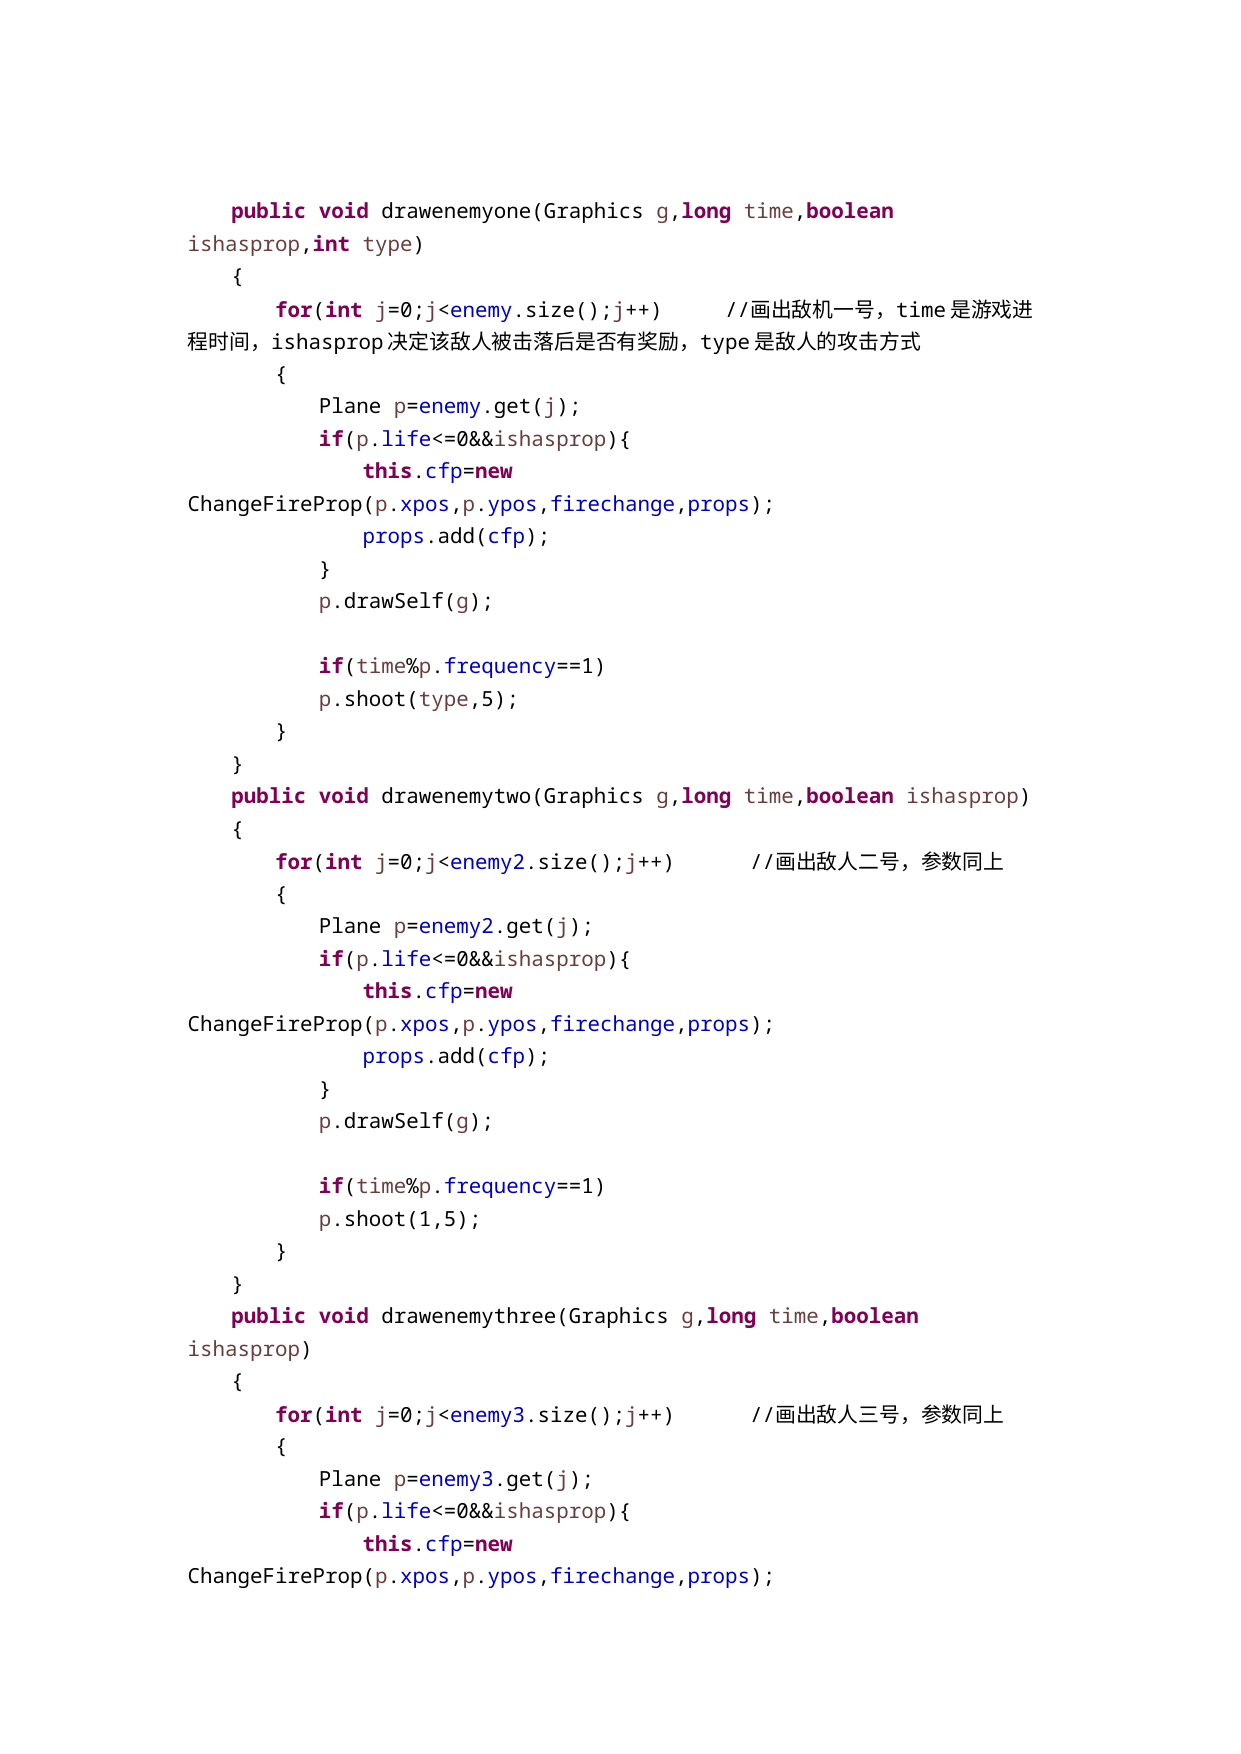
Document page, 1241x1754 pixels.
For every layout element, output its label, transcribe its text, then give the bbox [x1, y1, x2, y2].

text for(int j=0;j<enemy2.size();j++) //画出敌人二号，参数同上 [187, 844, 1053, 877]
text if(time%p.frequency==1) [187, 649, 1053, 682]
text if(p.life<=0&&ishasprop){ [187, 422, 1053, 454]
text public void drawenemytwo(Graphics g,long time,boolean ishasprop) [187, 779, 1053, 812]
text p.shoot(type,5); [187, 682, 1053, 714]
text { [187, 1364, 1053, 1397]
text p.drawSelf(g); [187, 1104, 1053, 1137]
text public void drawenemythree(Graphics g,long time,boolean ishasprop) [187, 1299, 1053, 1364]
text } [187, 714, 1053, 747]
text { [187, 259, 1053, 292]
text this.cfp=new ChangeFireProp(p.xpos,p.ypos,firechange,props); [187, 454, 1053, 519]
text for(int j=0;j<enemy.size();j++) //画出敌机一号，time是游戏进程时间，ishasprop决定该敌人被击落后是否有奖励，type是敌人的攻击方式 [187, 292, 1053, 357]
text { [187, 877, 1053, 909]
text p.shoot(1,5); [187, 1202, 1053, 1234]
text this.cfp=new ChangeFireProp(p.xpos,p.ypos,firechange,props); [187, 974, 1053, 1039]
text p.drawSelf(g); [187, 584, 1053, 617]
text if(p.life<=0&&ishasprop){ [187, 1494, 1053, 1527]
text if(time%p.frequency==1) [187, 1169, 1053, 1202]
text } [187, 552, 1053, 584]
text this.cfp=new ChangeFireProp(p.xpos,p.ypos,firechange,props); [187, 1527, 1053, 1592]
text Plane p=enemy2.get(j); [187, 909, 1053, 942]
text } [187, 1072, 1053, 1104]
text } [187, 1267, 1053, 1299]
text } [187, 747, 1053, 779]
text if(p.life<=0&&ishasprop){ [187, 942, 1053, 974]
text Plane p=enemy3.get(j); [187, 1462, 1053, 1494]
text } [187, 1234, 1053, 1267]
text props.add(cfp); [187, 1039, 1053, 1072]
text Plane p=enemy.get(j); [187, 389, 1053, 422]
text props.add(cfp); [187, 519, 1053, 552]
text { [187, 357, 1053, 389]
text { [187, 1429, 1053, 1462]
text { [187, 812, 1053, 844]
text public void drawenemyone(Graphics g,long time,boolean ishasprop,int type) [187, 194, 1053, 259]
text for(int j=0;j<enemy3.size();j++) //画出敌人三号，参数同上 [187, 1397, 1053, 1429]
